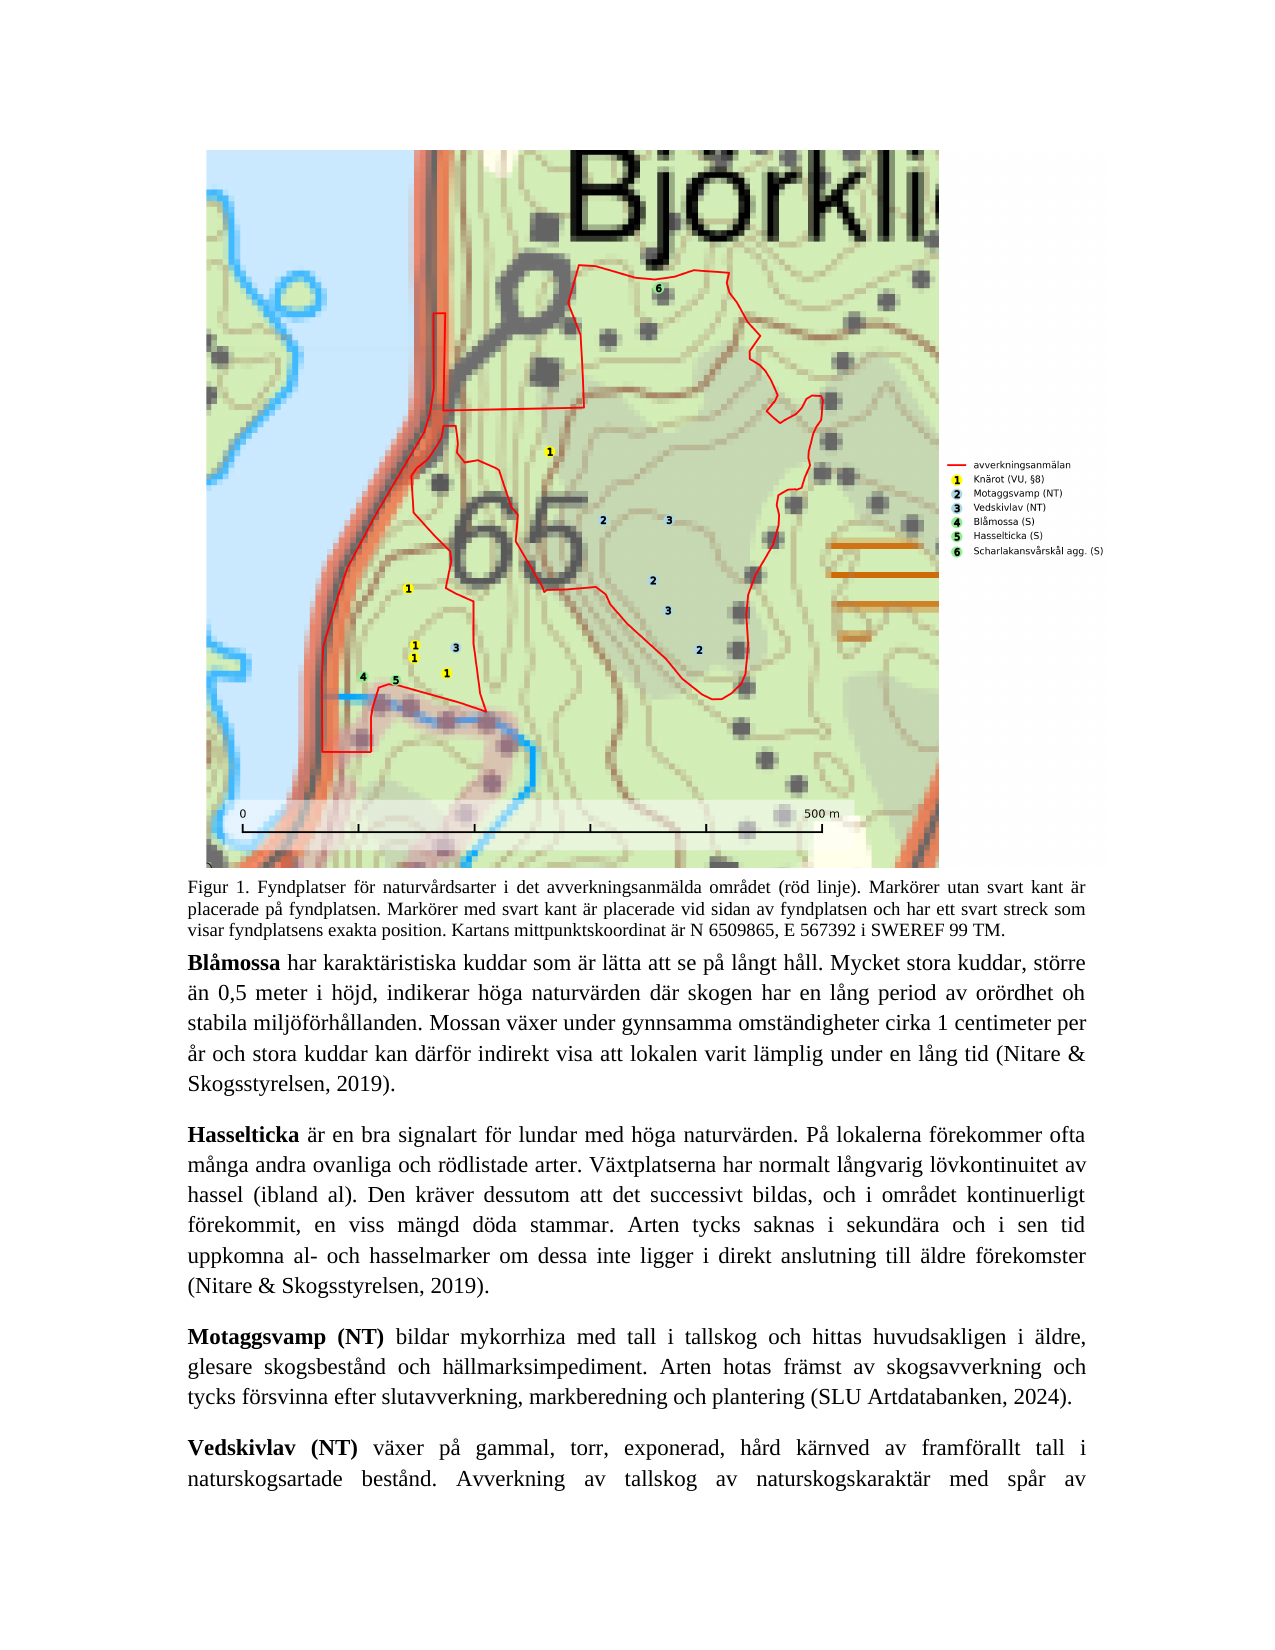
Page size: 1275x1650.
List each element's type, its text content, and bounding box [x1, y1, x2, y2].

text Motaggsvamp (NT) bildar mykorrhiza med tall i tallskog och hittas huvudsakligen i äldre, glesare skogsbestånd och hällmarksimpediment. Arten hotas främst av skogsavverkning och tycks försvinna efter slutavverkning, markberedning och plantering (SLU Artdatabanken, 2024). [187, 1323, 1087, 1410]
text Figur 1. Fyndplatser för naturvårdsarter i det avverkningsanmälda området (röd linje). Markörer utan svart kant är placerade på fyndplatsen. Markörer med svart kant är placerade vid sidan av fyndplatsen och har ett svart streck som visar fyndplatsens exakta position. Kartans mittpunktskoordinat är N 6509865, E 567392 i SWEREF 99 TM. [187, 876, 1087, 941]
text Hasselticka är en bra signalart för lundar med höga naturvärden. På lokalerna förekommer ofta många andra ovanliga och rödlistade arter. Växtplatserna har normalt långvarig lövkontinuitet av hassel (ibland al). Den kräver dessutom att det successivt bildas, och i området kontinuerligt förekommit, en viss mängd döda stammar. Arten tycks saknas i sekundära och i sen tid uppkomna al- och hasselmarker om dessa inte ligger i direkt anslutning till äldre förekomster (Nitare & Skogsstyrelsen, 2019). [187, 1121, 1087, 1298]
text Blåmossa har karaktäristiska kuddar som är lätta att se på långt håll. Mycket stora kuddar, större än 0,5 meter i höjd, indikerar höga naturvärden där skogen har en lång period av orördhet oh stabila miljöförhållanden. Mossan växer under gynnsamma omständigheter cirka 1 centimeter per år och stora kuddar kan därför indirekt visa att lokalen varit lämplig under en lång tid (Nitare & Skogsstyrelsen, 2019). [187, 949, 1087, 1096]
picture [206, 150, 1107, 868]
